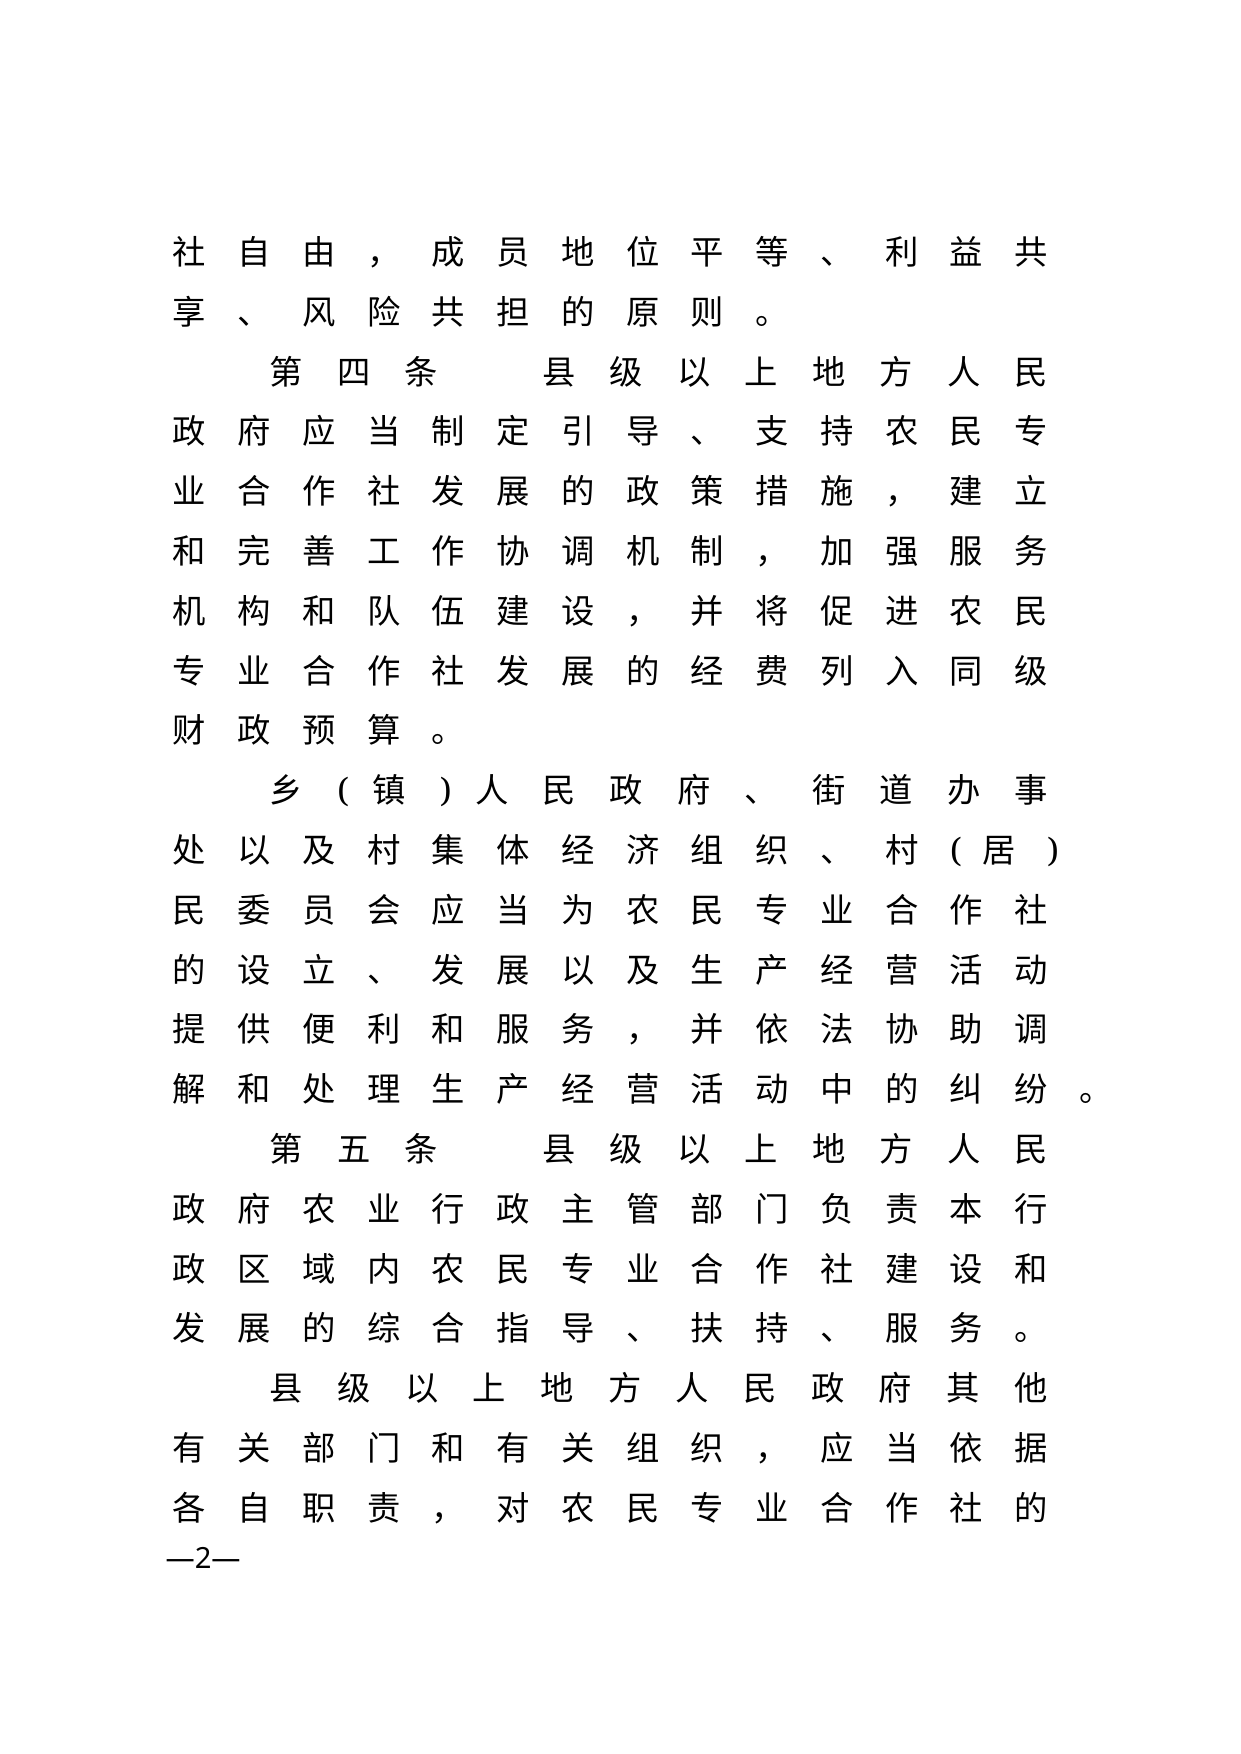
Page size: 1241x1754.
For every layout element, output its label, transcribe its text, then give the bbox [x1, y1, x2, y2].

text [172, 220, 1079, 340]
text 第五条 县级以上地方人民政府农业行政主管部门负责本行政区域内农民专业合作社建设和发展的综合指导、扶持、服务。 [172, 1117, 1079, 1356]
text 乡(镇)人民政府、街道办事处以及村集体经济组织、村(居)民委员会应当为农民专业合作社的设立、发展以及生产经营活动提供便利和服务，并依法协助调解和处理生产经营活动中的纠纷。 [172, 758, 1079, 1117]
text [172, 1356, 1079, 1536]
text 第四条 县级以上地方人民政府应当制定引导、支持农民专业合作社发展的政策措施，建立和完善工作协调机制，加强服务机构和队伍建设，并将促进农民专业合作社发展的经费列入同级财政预算。 [172, 340, 1079, 758]
